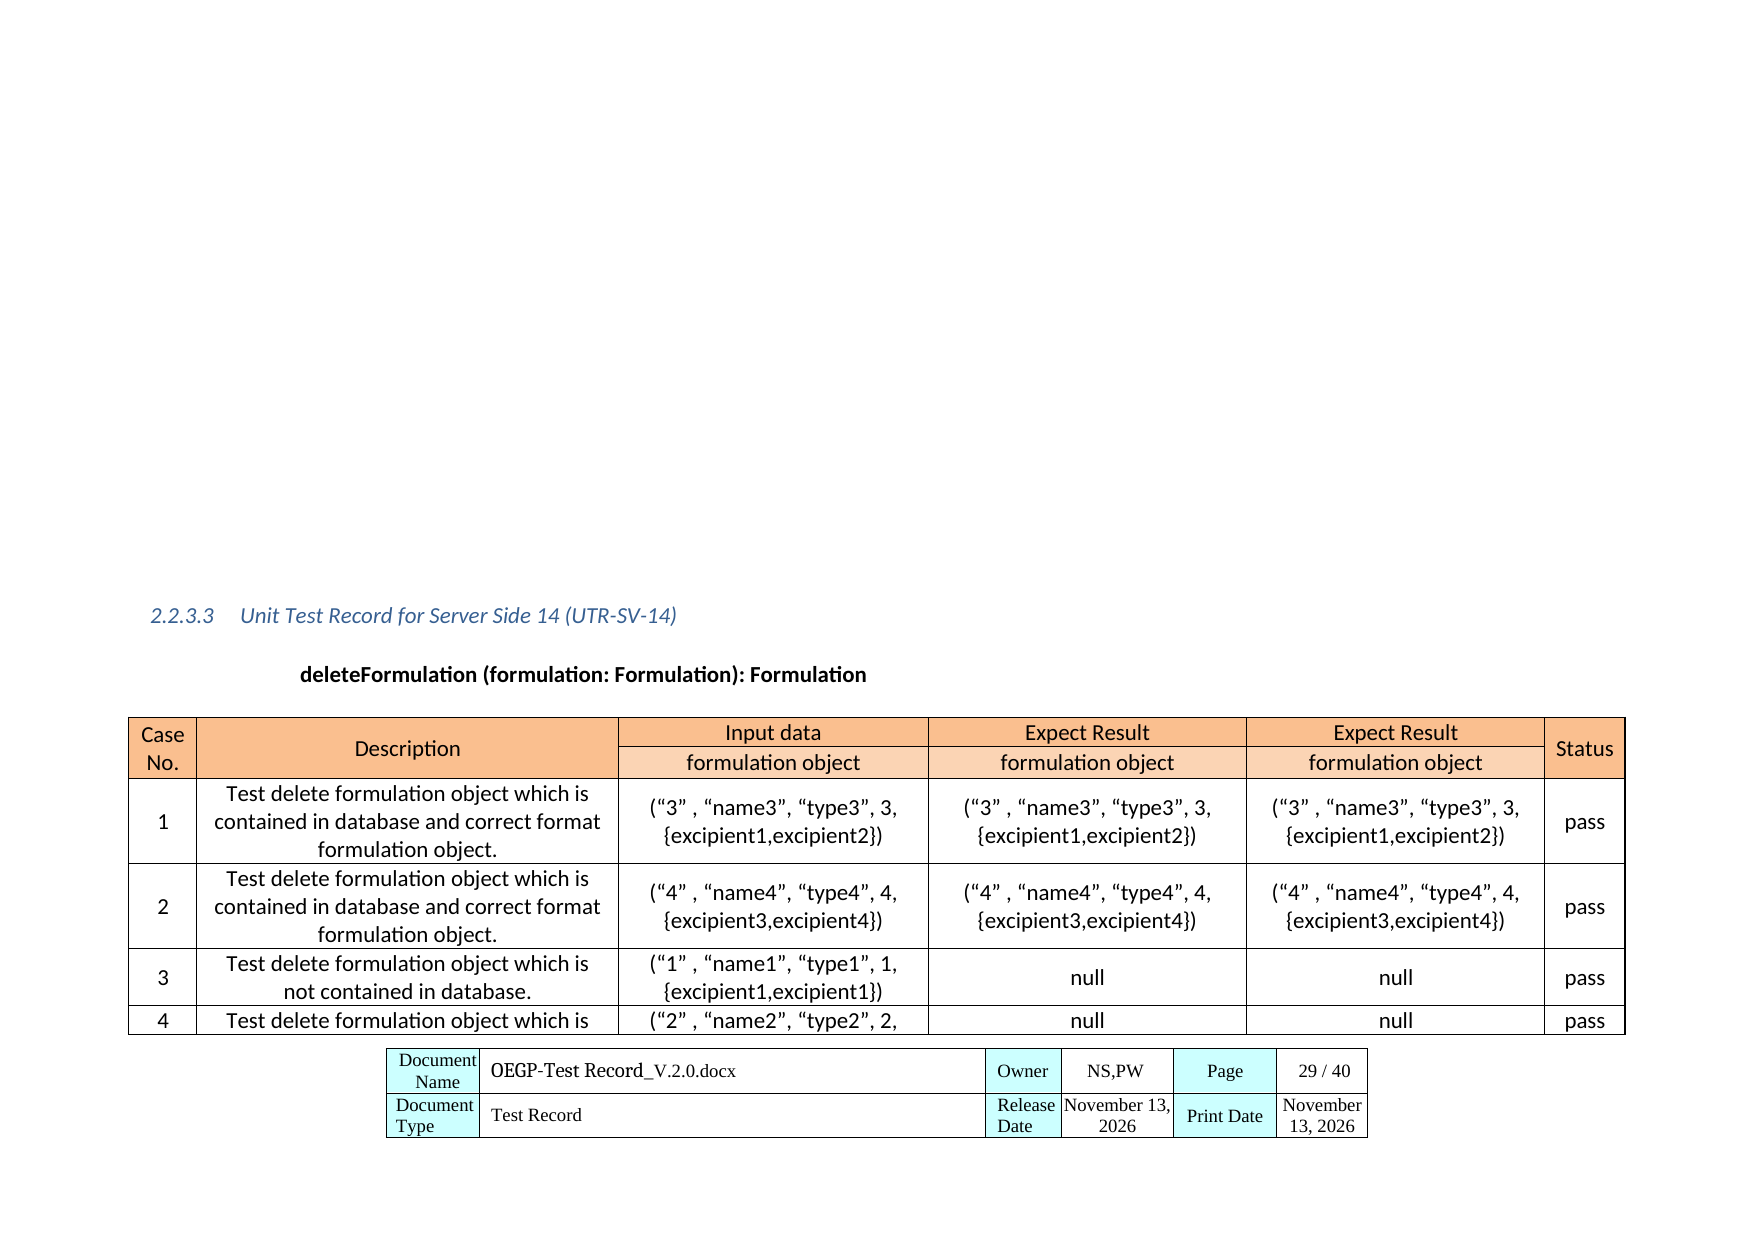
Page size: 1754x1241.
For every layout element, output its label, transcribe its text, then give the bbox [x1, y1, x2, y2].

table_cell Test delete formulation object which is contained in database and correct format formulation object. [197, 864, 618, 948]
table_cell formulation object [1247, 747, 1544, 778]
table_header Description [197, 718, 618, 778]
table_cell (“3” , “name3”, “type3”, 3, {excipient1,excipient2}) [929, 779, 1246, 863]
table_cell pass [1545, 1006, 1624, 1034]
table_cell (“3” , “name3”, “type3”, 3, {excipient1,excipient2}) [1247, 779, 1544, 863]
table_cell pass [1545, 864, 1624, 948]
table_cell (“4” , “name4”, “type4”, 4, {excipient3,excipient4}) [929, 864, 1246, 948]
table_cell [197, 949, 618, 1005]
table_cell 4 [129, 1006, 196, 1034]
table_cell (“3” , “name3”, “type3”, 3, {excipient1,excipient2}) [619, 779, 928, 863]
table_cell null [1247, 1006, 1544, 1034]
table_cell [619, 1006, 928, 1034]
table_cell null [929, 949, 1246, 1005]
table_cell (“4” , “name4”, “type4”, 4, {excipient3,excipient4}) [1247, 864, 1544, 948]
table_header Expect Result [1247, 718, 1544, 746]
table_cell pass [1545, 779, 1624, 863]
table_cell (“4” , “name4”, “type4”, 4, {excipient3,excipient4}) [619, 864, 928, 948]
table_cell null [1247, 949, 1544, 1005]
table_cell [197, 1006, 618, 1034]
table_cell 2 [129, 864, 196, 948]
table_header Status [1545, 718, 1624, 778]
table_header Case No. [129, 718, 196, 778]
table_cell formulation object [929, 747, 1246, 778]
text deleteFormulation (formulation: Formulation): Formulation [150, 660, 1604, 688]
table_cell 3 [129, 949, 196, 1005]
subtitle Unit Test Record for Server Side 14 (UTR-SV-14) [150, 601, 1604, 629]
table_header Input data [619, 718, 928, 746]
table_cell null [929, 1006, 1246, 1034]
table_cell 1 [129, 779, 196, 863]
table_header Expect Result [929, 718, 1246, 746]
table_cell Test delete formulation object which is contained in database and correct format formulation object. [197, 779, 618, 863]
table_cell formulation object [619, 747, 928, 778]
table_cell (“1” , “name1”, “type1”, 1, {excipient1,excipient1}) [619, 949, 928, 1005]
table_cell pass [1545, 949, 1624, 1005]
